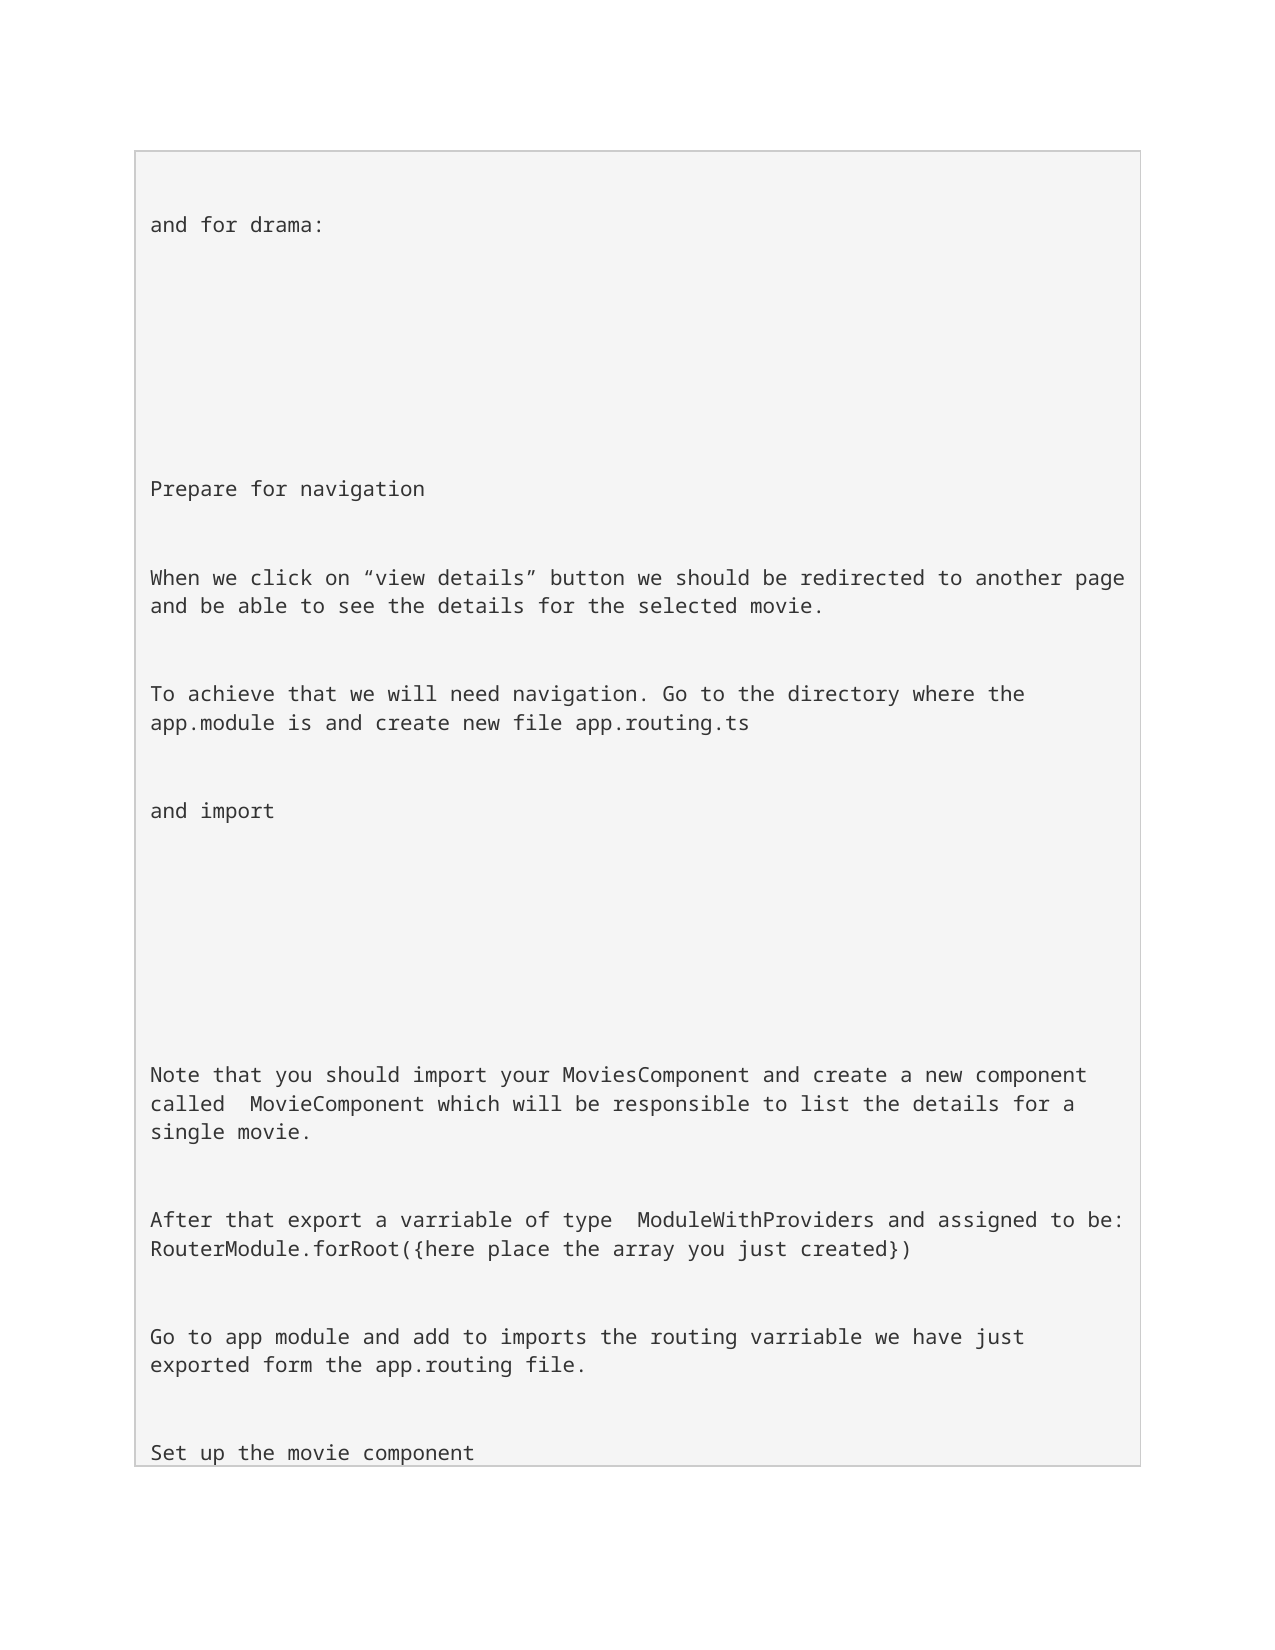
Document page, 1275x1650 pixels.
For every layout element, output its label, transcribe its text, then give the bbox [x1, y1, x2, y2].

text To achieve that we will need navigation. Go to the directory where the app.module is and create new file app.routing.ts [136, 663, 1140, 736]
text Note that you should import your MoviesComponent and create a new component called MovieComponent which will be responsible to list the details for a single movie. [136, 1044, 1140, 1145]
text and import [136, 780, 1140, 824]
text and for drama: [136, 194, 1140, 238]
text When we click on “view details” button we should be redirected to another page and be able to see the details for the selected movie. [136, 547, 1140, 619]
text Set up the movie component [136, 1422, 1140, 1465]
text Prepare for navigation [136, 458, 1140, 502]
text Go to app module and add to imports the routing varriable we have just exported form the app.routing file. [136, 1306, 1140, 1378]
text After that export a varriable of type ModuleWithProviders and assigned to be: RouterModule.forRoot({here place the array you just created}) [136, 1189, 1140, 1262]
